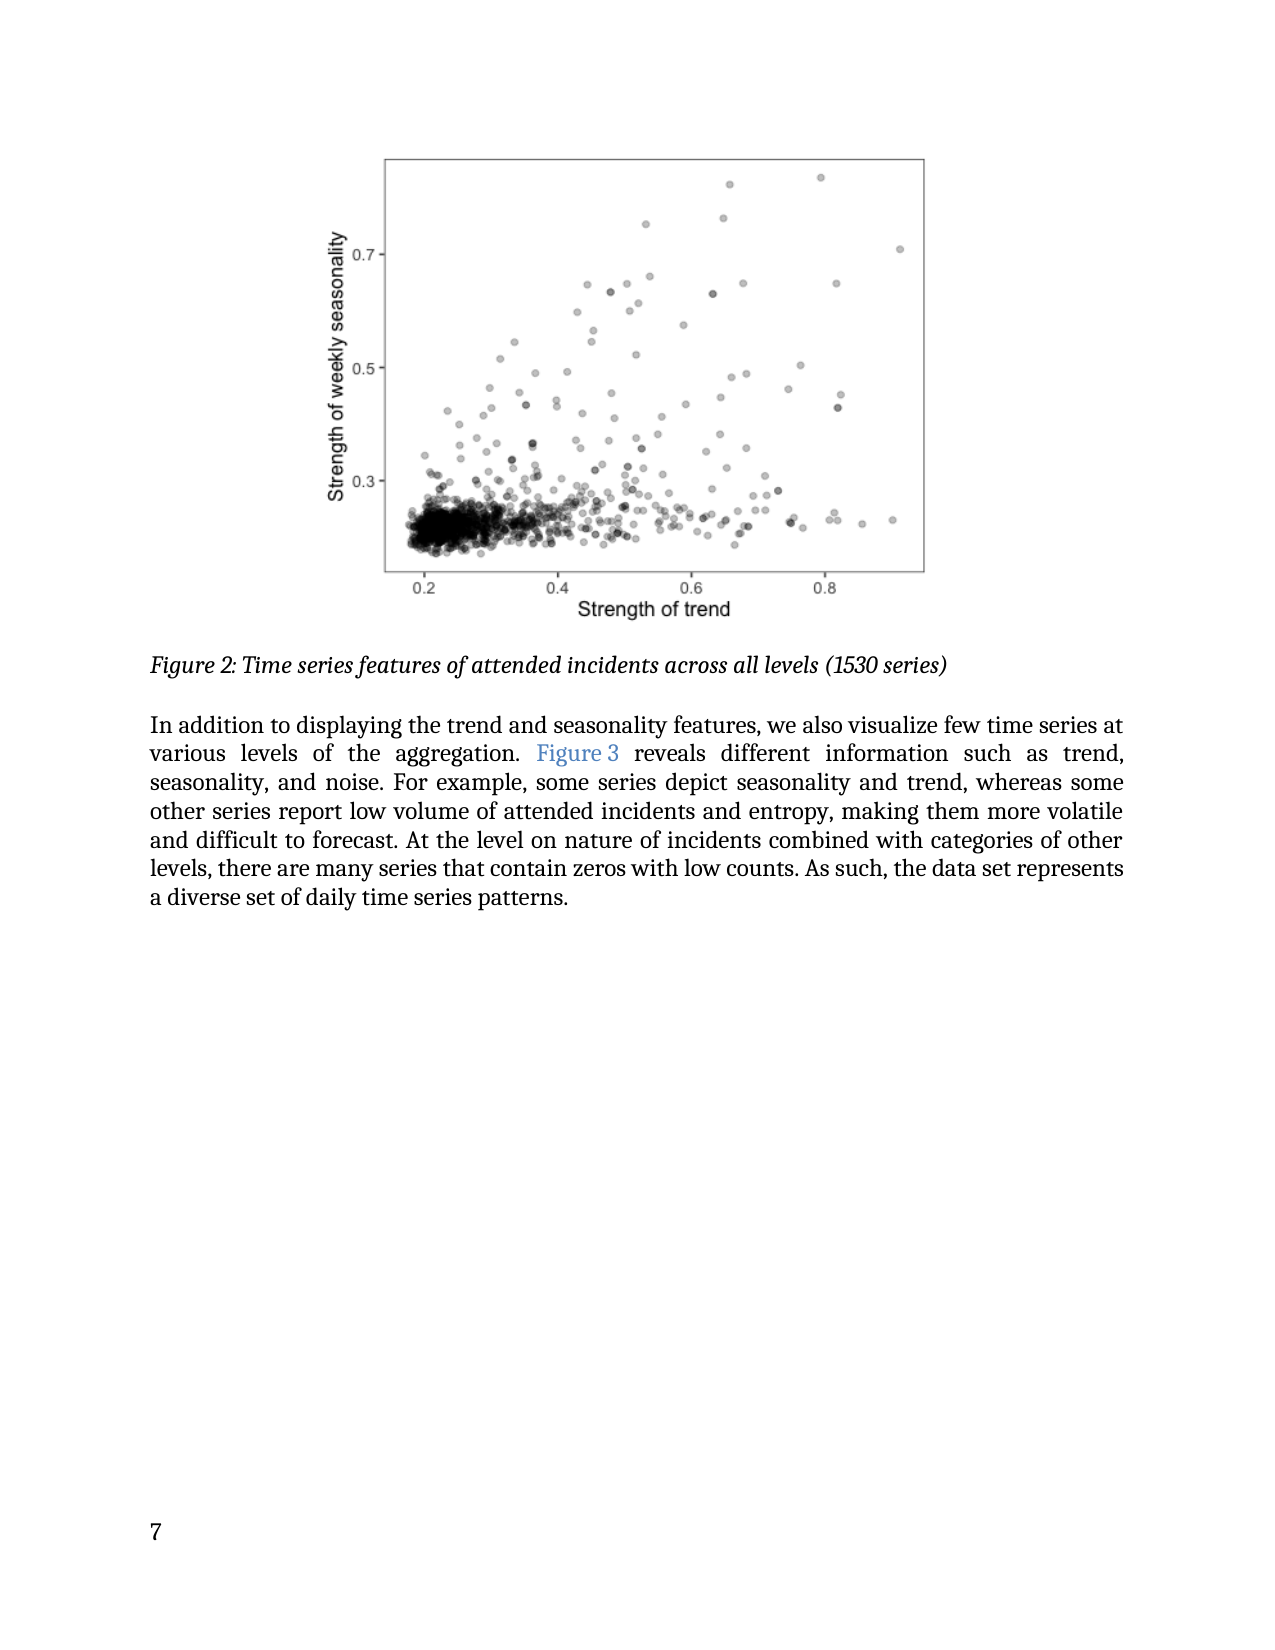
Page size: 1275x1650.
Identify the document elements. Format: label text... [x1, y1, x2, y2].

table_header Figure 2: Time series features of attended incidents across all levels (1530 series) [139, 150, 1114, 692]
text In addition to displaying the trend and seasonality features, we also visualize few time series at various levels of the aggregation. Figure 3 reveals different information such as trend, seasonality, and noise. For example, some series depict seasonality and trend, whereas some other series report low volume of attended incidents and entropy, making them more volatile and difficult to forecast. At the level on nature of incidents combined with categories of other levels, there are many series that contain zeros with low counts. As such, the data set represents a diverse set of daily time series patterns. [150, 711, 1125, 912]
picture [318, 150, 935, 630]
